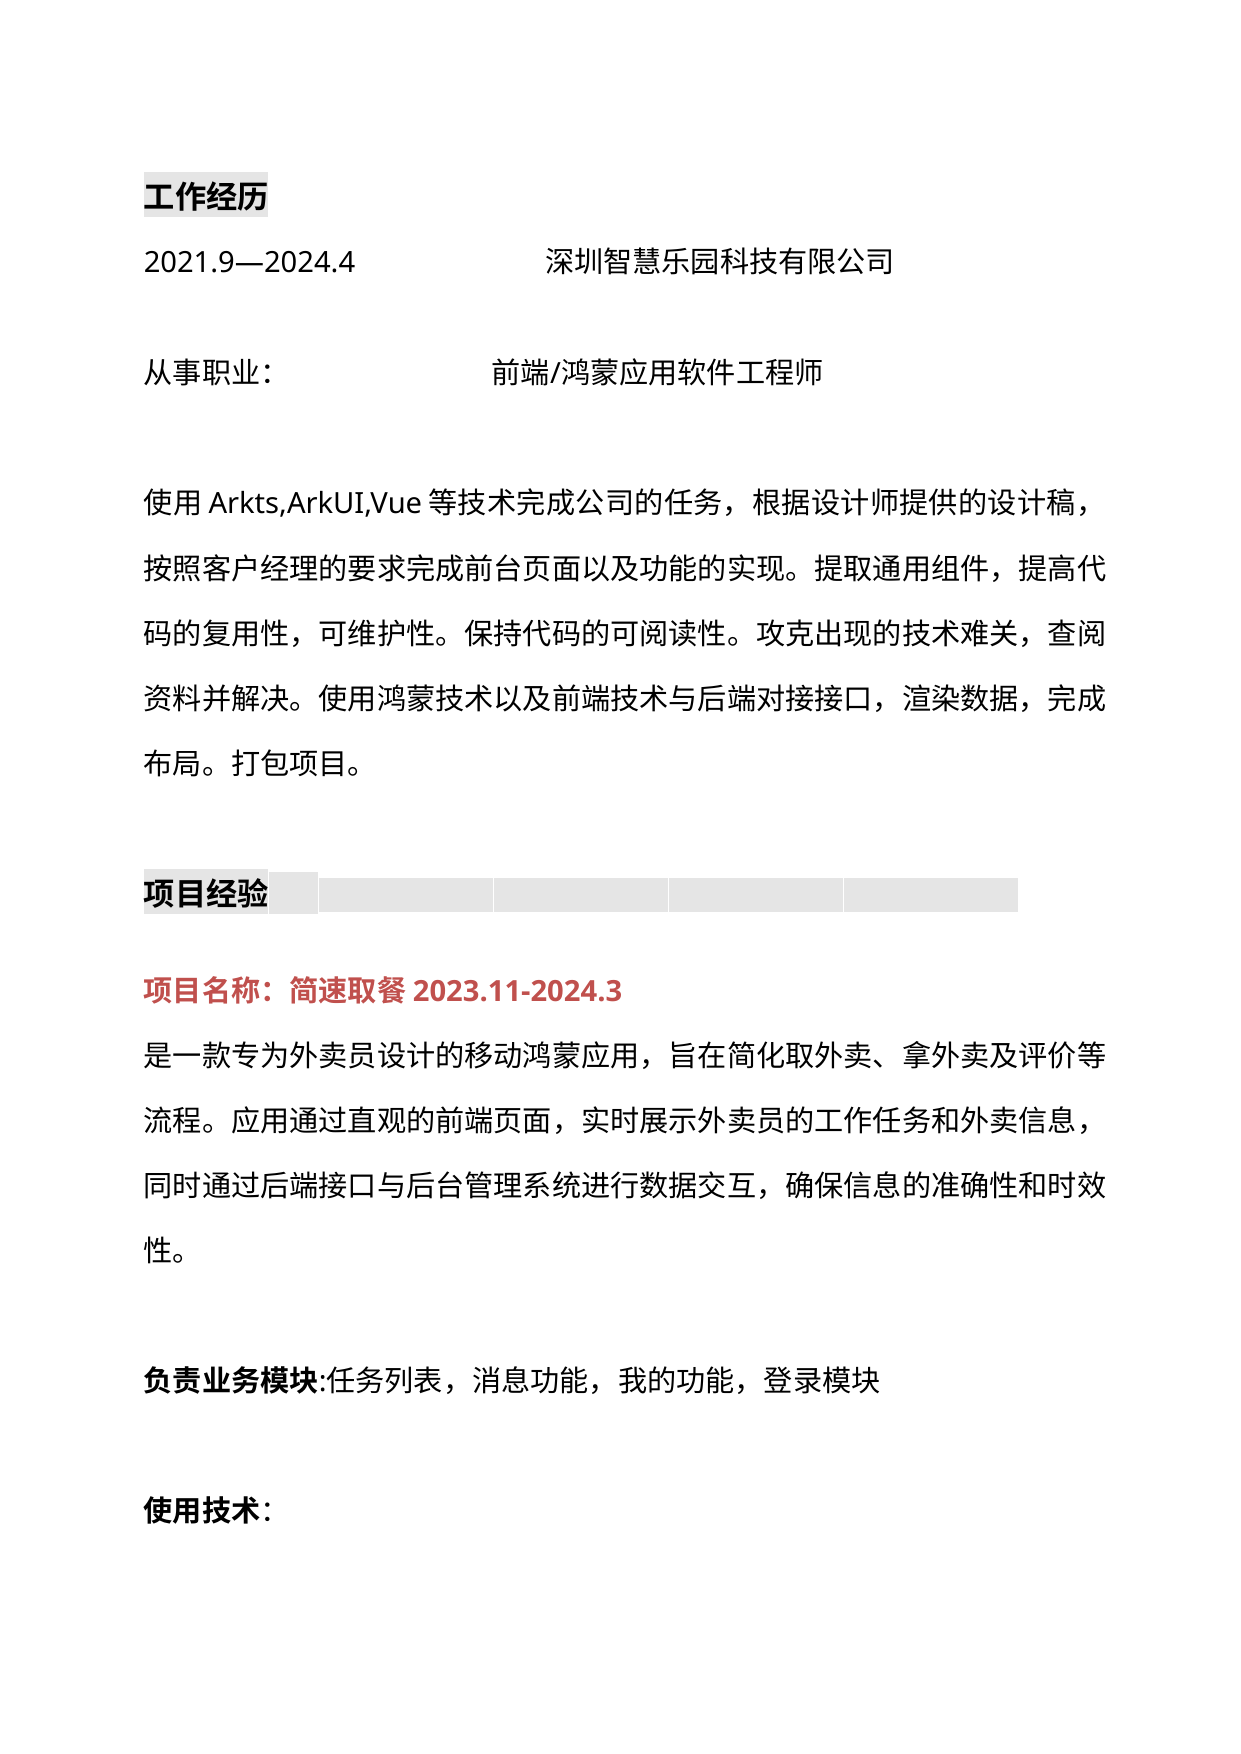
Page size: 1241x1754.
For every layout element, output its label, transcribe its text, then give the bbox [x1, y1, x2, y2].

text 使用Arkts,ArkUI,Vue等技术完成公司的任务，根据设计师提供的设计稿，按照客户经理的要求完成前台页面以及功能的实现。提取通用组件，提高代码的复用性，可维护性。保持代码的可阅读性。攻克出现的技术难关，查阅资料并解决。使用鸿蒙技术以及前端技术与后端对接接口，渲染数据，完成布局。打包项目。 [143, 469, 1106, 794]
text 项目经验 [143, 859, 1106, 924]
list 2021.9—2024.4 深圳智慧乐园科技有限公司 [143, 227, 1106, 292]
text 负责业务模块:任务列表，消息功能，我的功能，登录模块 [143, 1346, 1106, 1411]
text 是一款专为外卖员设计的移动鸿蒙应用，旨在简化取外卖、拿外卖及评价等流程。应用通过直观的前端页面，实时展示外卖员的工作任务和外卖信息，同时通过后端接口与后台管理系统进行数据交互，确保信息的准确性和时效性。 [143, 1021, 1106, 1281]
text 项目名称：简速取餐 2023.11-2024.3 [143, 956, 1106, 1021]
text 工作经历 [143, 162, 1106, 227]
text 从事职业： 前端/鸿蒙应用软件工程师 [143, 339, 1106, 404]
text 使用技术： [143, 1476, 1106, 1541]
